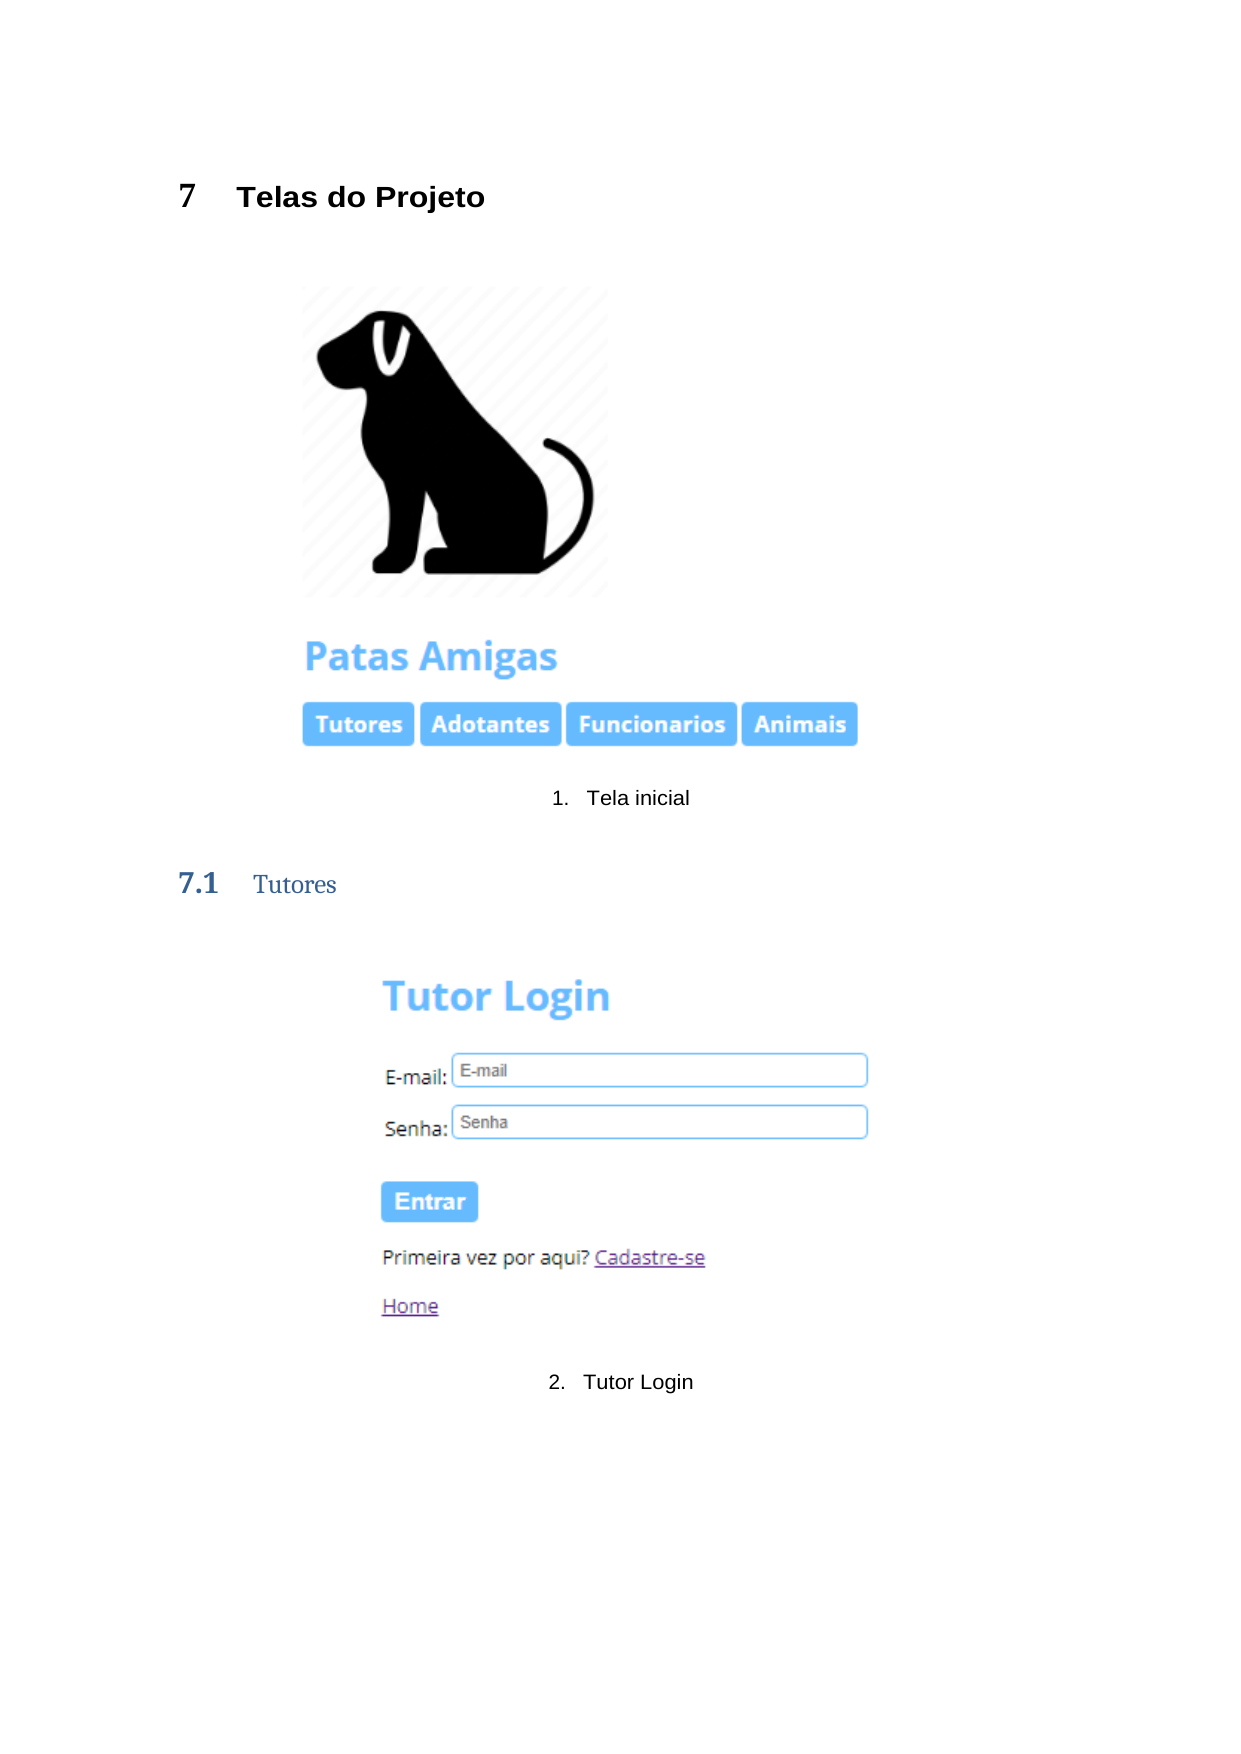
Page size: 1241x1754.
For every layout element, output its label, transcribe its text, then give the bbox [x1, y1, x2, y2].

picture [372, 968, 945, 1351]
list Tutor Login [204, 1370, 1037, 1394]
subtitle Telas do Projeto [178, 174, 1065, 215]
subtitle Tutores [178, 862, 1065, 902]
list Tela inicial [204, 786, 1037, 810]
picture [294, 282, 910, 769]
